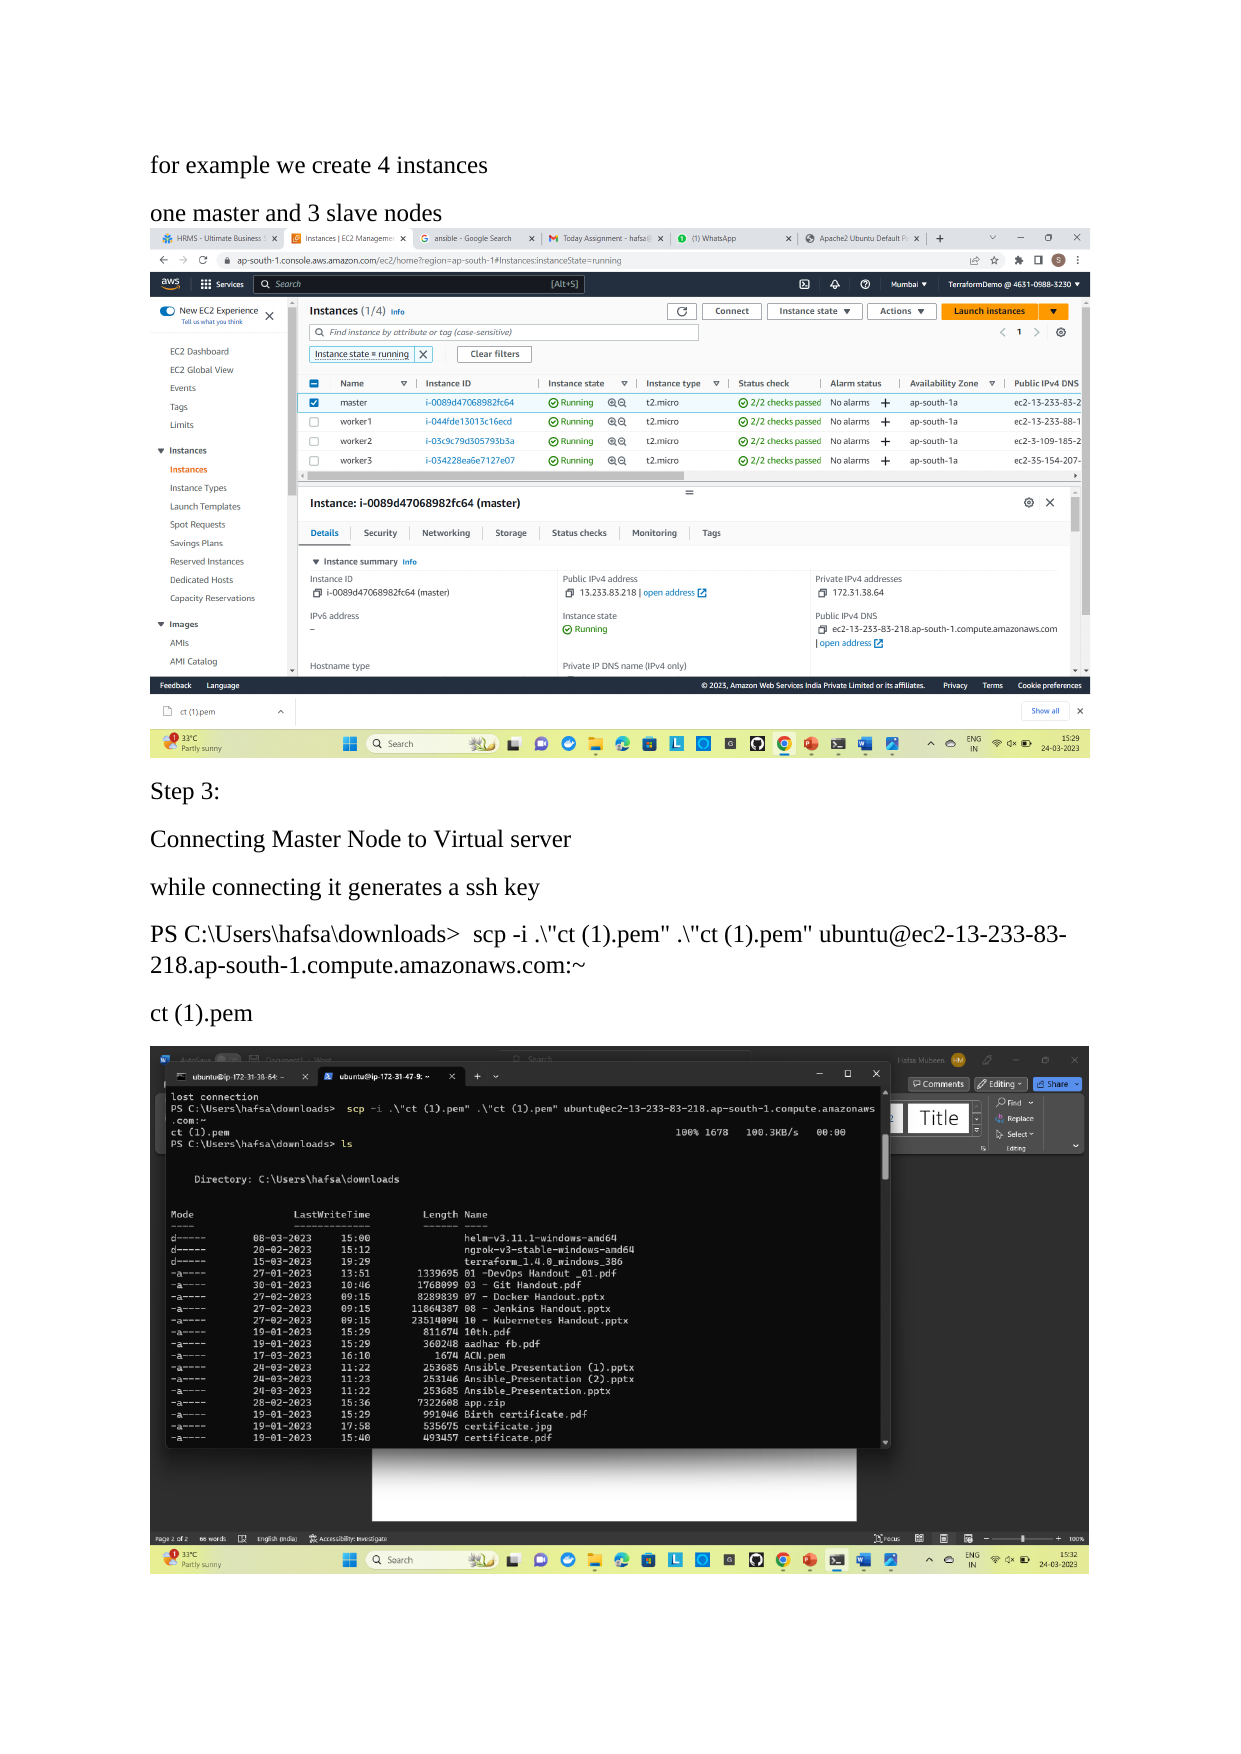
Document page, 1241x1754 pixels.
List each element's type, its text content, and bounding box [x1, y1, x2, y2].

text ct (1).pem [150, 998, 1090, 1027]
text Connecting Master Node to Virtual server [150, 824, 1090, 853]
text for example we create 4 instances [150, 150, 1090, 179]
picture [150, 228, 1091, 758]
text while connecting it generates a ssh key [150, 872, 1090, 901]
text one master and 3 slave nodes [150, 198, 1090, 228]
text PS C:\Users\hafsa\downloads> scp -i .\"ct (1).pem" .\"ct (1).pem" ubuntu@ec2-13-233-83-218.ap-south-1.compute.amazonaws.com:~ [150, 919, 1090, 979]
picture [150, 1046, 1089, 1574]
text Step 3: [150, 776, 1090, 805]
